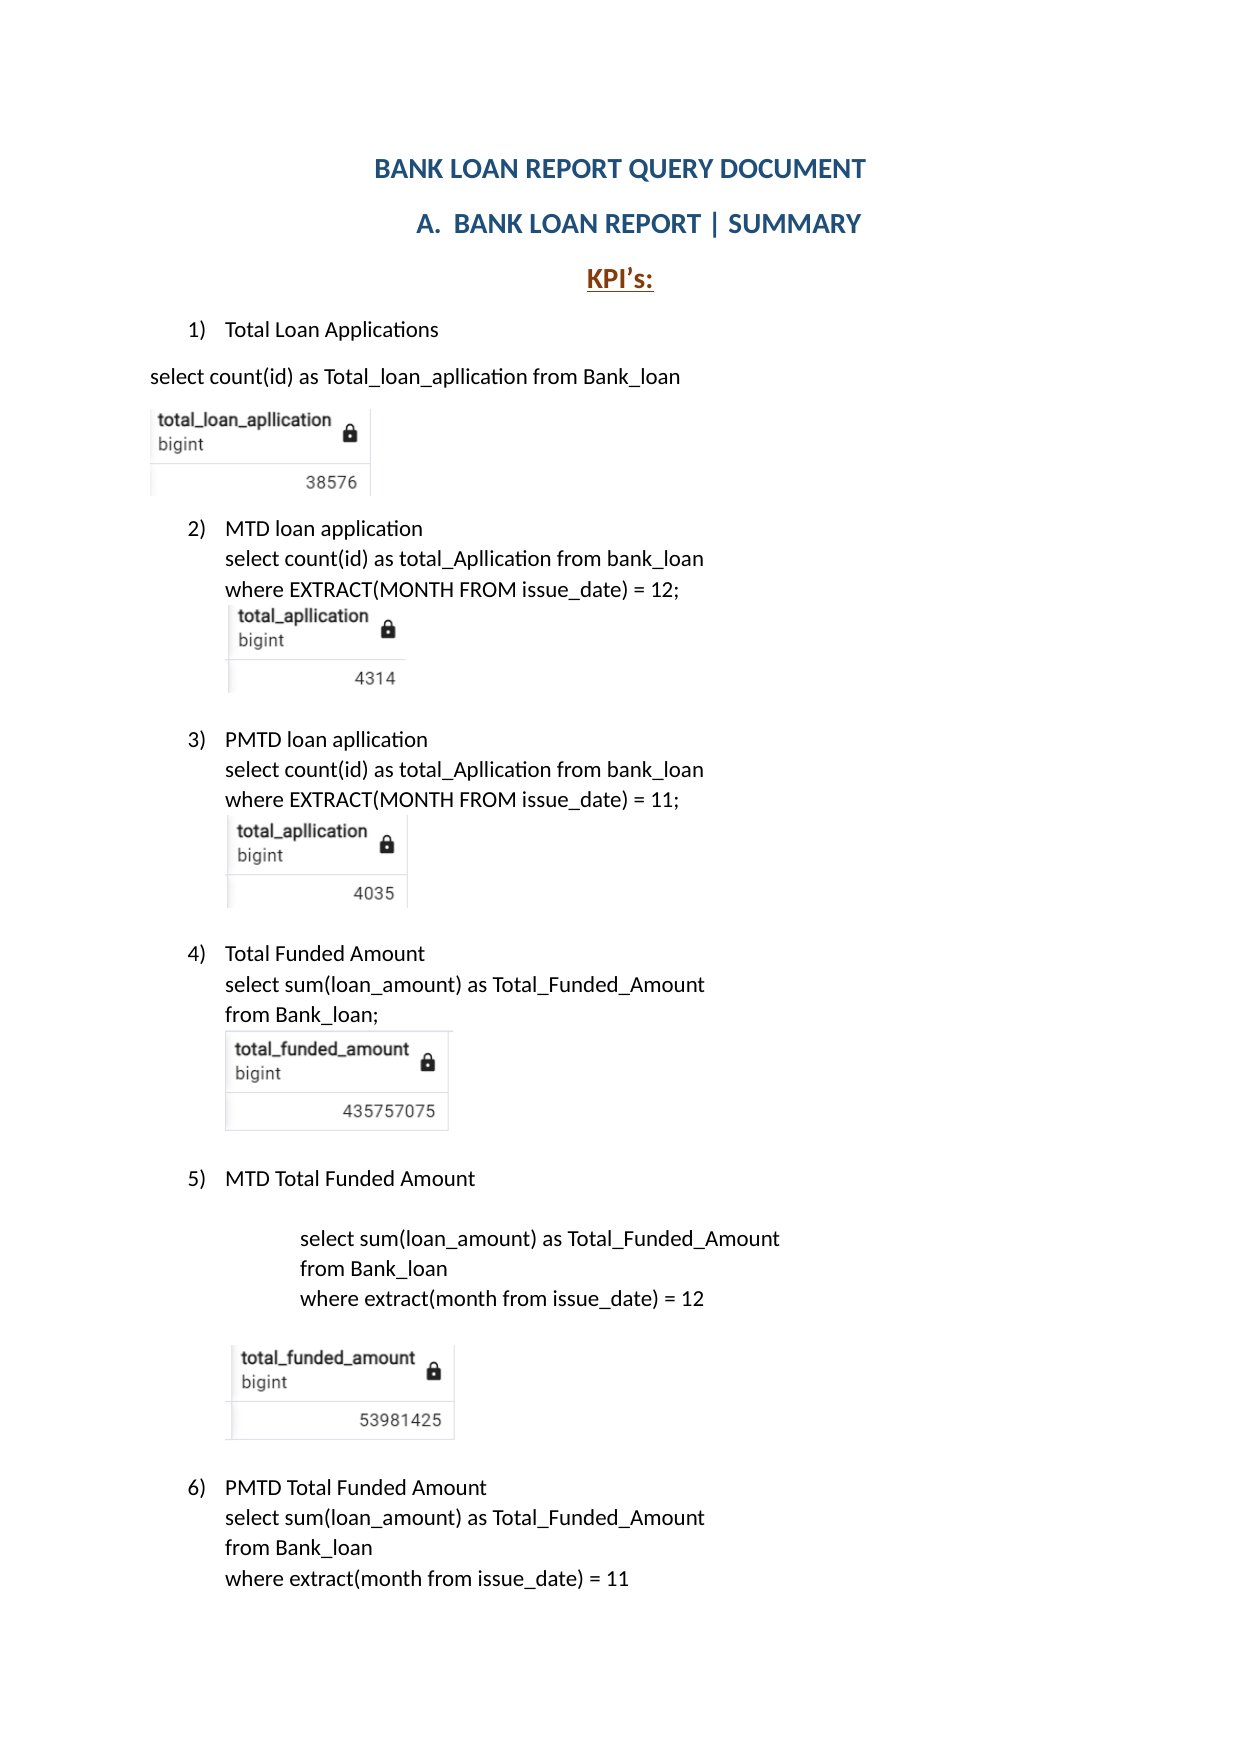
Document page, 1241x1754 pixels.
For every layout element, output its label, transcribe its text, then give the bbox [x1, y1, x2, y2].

list from Bank_loan; [225, 1000, 1090, 1028]
list BANK LOAN REPORT | SUMMARY [187, 205, 1090, 241]
list PMTD Total Funded Amount [187, 1473, 1090, 1501]
list where EXTRACT(MONTH FROM issue_date) = 12; [225, 575, 1090, 603]
picture [225, 1030, 454, 1132]
list from Bank_loan [225, 1533, 1090, 1562]
picture [150, 409, 372, 496]
text KPI’s: [150, 260, 1090, 296]
picture [225, 605, 406, 693]
list select count(id) as total_Apllication from bank_loan [225, 544, 1090, 573]
list where EXTRACT(MONTH FROM issue_date) = 11; [225, 785, 1090, 907]
list select count(id) as total_Apllication from bank_loan [225, 755, 1090, 783]
list MTD loan application [187, 514, 1090, 542]
list MTD Total Funded Amount [187, 1164, 1090, 1192]
picture [225, 815, 410, 908]
list where extract(month from issue_date) = 11 [225, 1564, 1090, 1592]
list PMTD loan apllication [187, 725, 1090, 753]
list where extract(month from issue_date) = 12 [225, 1284, 1090, 1312]
list select sum(loan_amount) as Total_Funded_Amount [225, 970, 1090, 998]
text select count(id) as Total_loan_apllication from Bank_loan [150, 362, 1090, 390]
list Total Funded Amount [187, 939, 1090, 968]
list select sum(loan_amount) as Total_Funded_Amount [225, 1503, 1090, 1531]
list Total Loan Applications [187, 315, 1090, 343]
picture [225, 1345, 461, 1441]
list from Bank_loan [225, 1254, 1090, 1282]
list select sum(loan_amount) as Total_Funded_Amount [225, 1224, 1090, 1252]
text BANK LOAN REPORT QUERY DOCUMENT [150, 150, 1090, 186]
